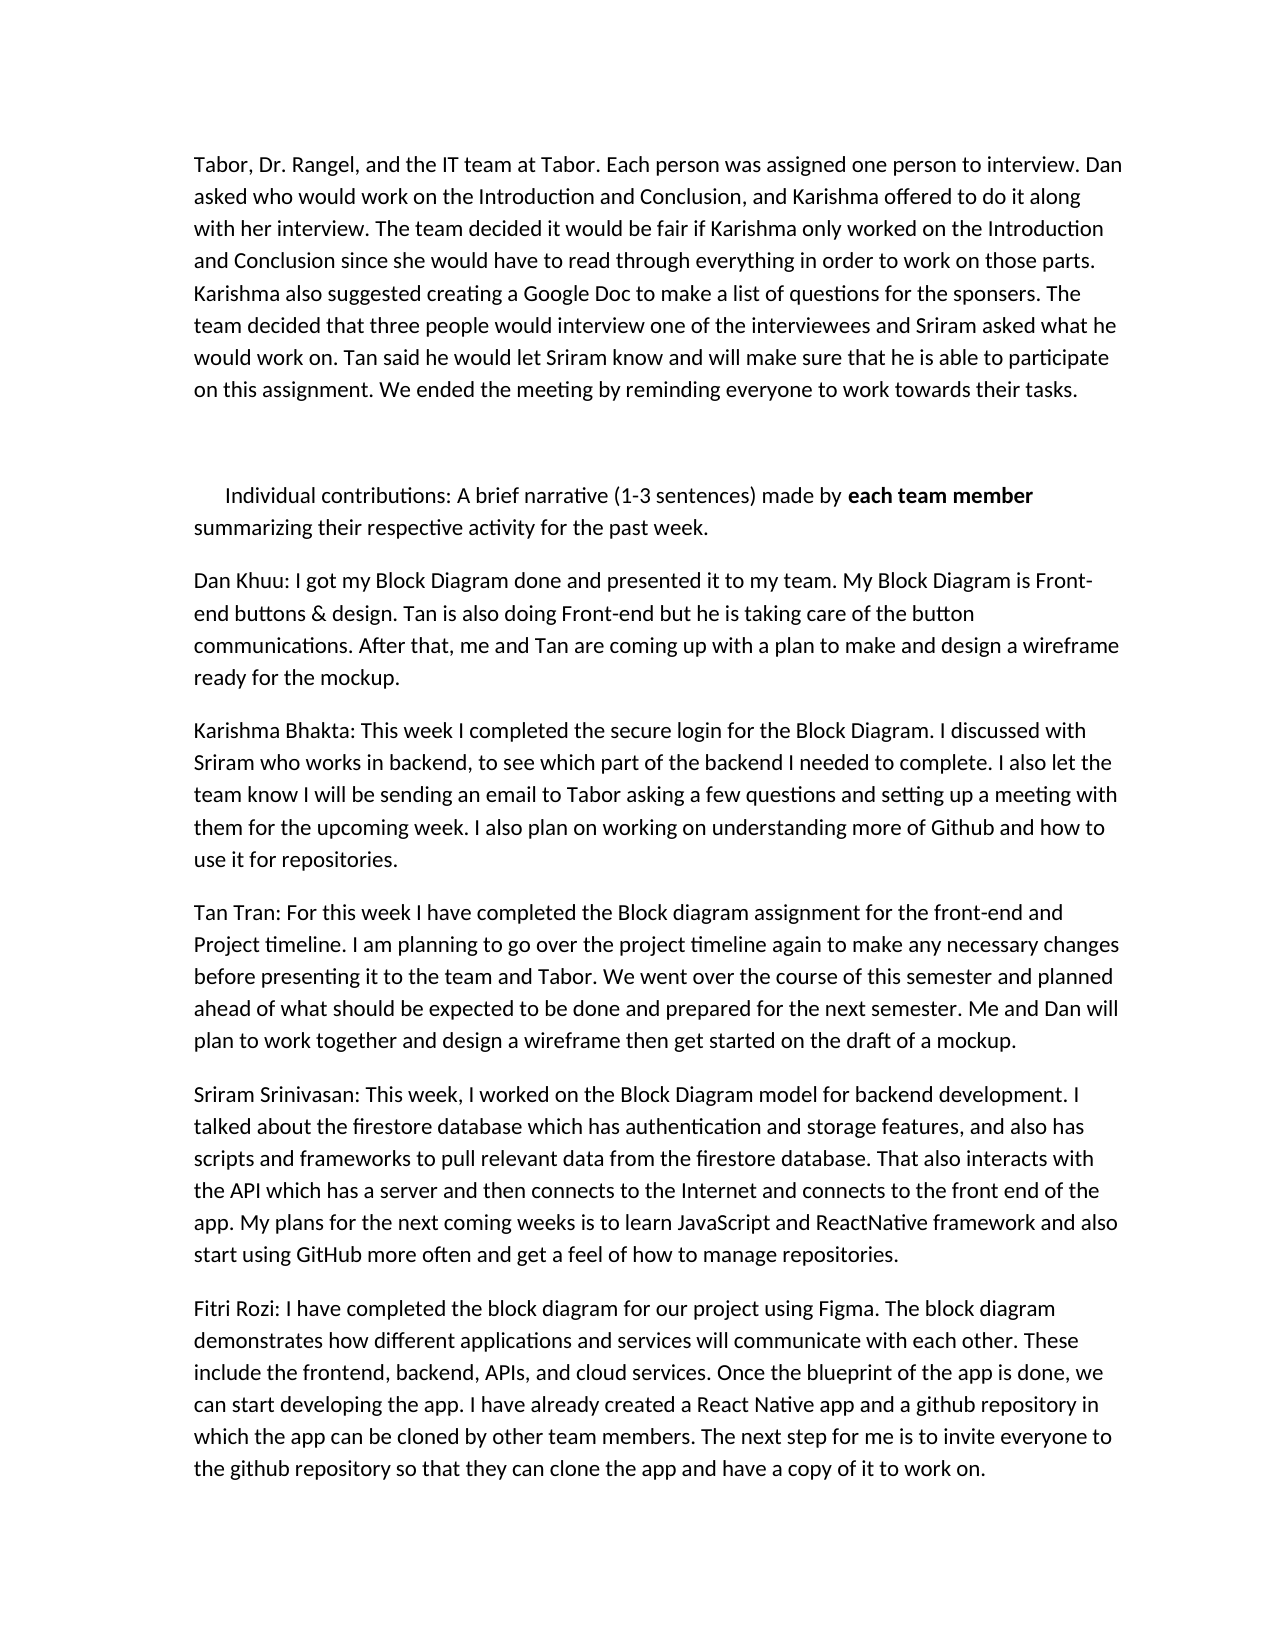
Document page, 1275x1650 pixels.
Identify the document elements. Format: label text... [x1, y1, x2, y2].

text Karishma Bhakta: This week I completed the secure login for the Block Diagram. I discussed with Sriram who works in backend, to see which part of the backend I needed to complete. I also let the team know I will be sending an email to Tabor asking a few questions and setting up a meeting with them for the upcoming week. I also plan on working on understanding more of Github and how to use it for repositories. [194, 716, 1125, 873]
text Individual contributions: A brief narrative (1-3 sentences) made by each team member summarizing their respective activity for the past week. [194, 481, 1125, 542]
text Fitri Rozi: I have completed the block diagram for our project using Figma. The block diagram demonstrates how different applications and services will communicate with each other. These include the frontend, backend, APIs, and cloud services. Once the blueprint of the app is done, we can start developing the app. I have already created a React Native app and a github repository in which the app can be cloned by other team members. The next step for me is to invite everyone to the github repository so that they can clone the app and have a copy of it to work on. [194, 1294, 1125, 1483]
text ​​Sriram Srinivasan: This week, I worked on the Block Diagram model for backend development. I talked about the firestore database which has authentication and storage features, and also has scripts and frameworks to pull relevant data from the firestore database. That also interacts with the API which has a server and then connects to the Internet and connects to the front end of the app. My plans for the next coming weeks is to learn JavaScript and ReactNative framework and also start using GitHub more often and get a feel of how to manage repositories. [194, 1080, 1125, 1269]
text Tan Tran: For this week I have completed the Block diagram assignment for the front-end and Project timeline. I am planning to go over the project timeline again to make any necessary changes before presenting it to the team and Tabor. We went over the course of this semester and planned ahead of what should be expected to be done and prepared for the next semester. Me and Dan will plan to work together and design a wireframe then get started on the draft of a mockup. [194, 898, 1125, 1055]
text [194, 150, 1125, 403]
text Dan Khuu: I got my Block Diagram done and presented it to my team. My Block Diagram is Front-end buttons & design. Tan is also doing Front-end but he is taking care of the button communications. After that, me and Tan are coming up with a plan to make and design a wireframe ready for the mockup. [194, 567, 1125, 691]
